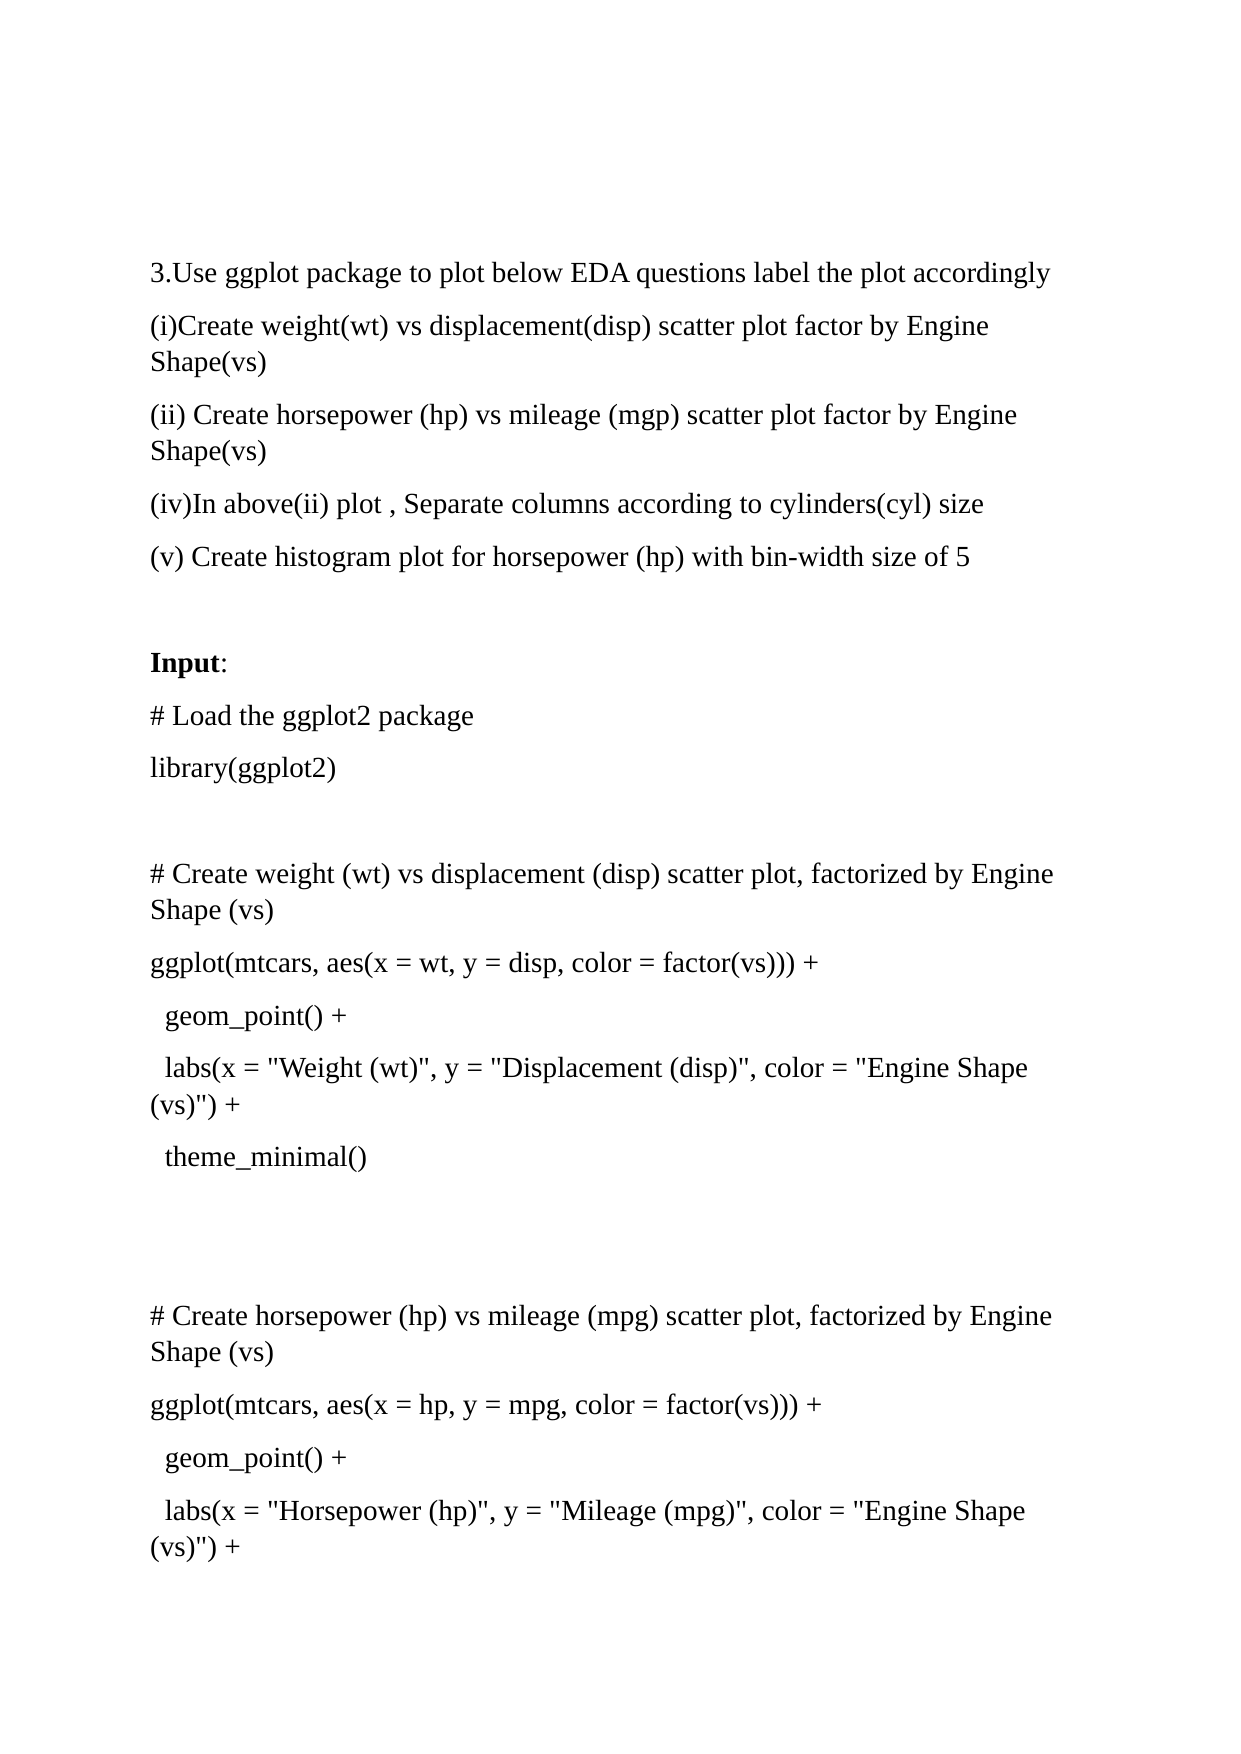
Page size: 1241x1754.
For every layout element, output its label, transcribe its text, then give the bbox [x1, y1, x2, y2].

text labs(x = "Weight (wt)", y = "Displacement (disp)", color = "Engine Shape (vs)") + [150, 1051, 1090, 1120]
text (i)Create weight(wt) vs displacement(disp) scatter plot factor by Engine Shape(vs) [150, 308, 1090, 378]
text # Create weight (wt) vs displacement (disp) scatter plot, factorized by Engine Shape (vs) [150, 856, 1090, 926]
text ggplot(mtcars, aes(x = wt, y = disp, color = factor(vs))) + [150, 945, 1090, 978]
text theme_minimal() [150, 1139, 1090, 1173]
text (iv)In above(ii) plot , Separate columns according to cylinders(cyl) size [150, 486, 1090, 520]
text # Load the ggplot2 package [150, 698, 1090, 731]
text 3.Use ggplot package to plot below EDA questions label the plot accordingly [150, 256, 1090, 289]
text (ii) Create horsepower (hp) vs mileage (mgp) scatter plot factor by Engine Shape(vs) [150, 397, 1090, 467]
text geom_point() + [150, 998, 1090, 1031]
text Input: [150, 645, 1090, 678]
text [150, 1493, 1090, 1562]
text library(ggplot2) [150, 750, 1090, 784]
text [150, 1387, 1090, 1421]
text # Create horsepower (hp) vs mileage (mpg) scatter plot, factorized by Engine Shape (vs) [150, 1298, 1090, 1368]
text (v) Create histogram plot for horsepower (hp) with bin-width size of 5 [150, 539, 1090, 573]
text geom_point() + [150, 1440, 1090, 1473]
